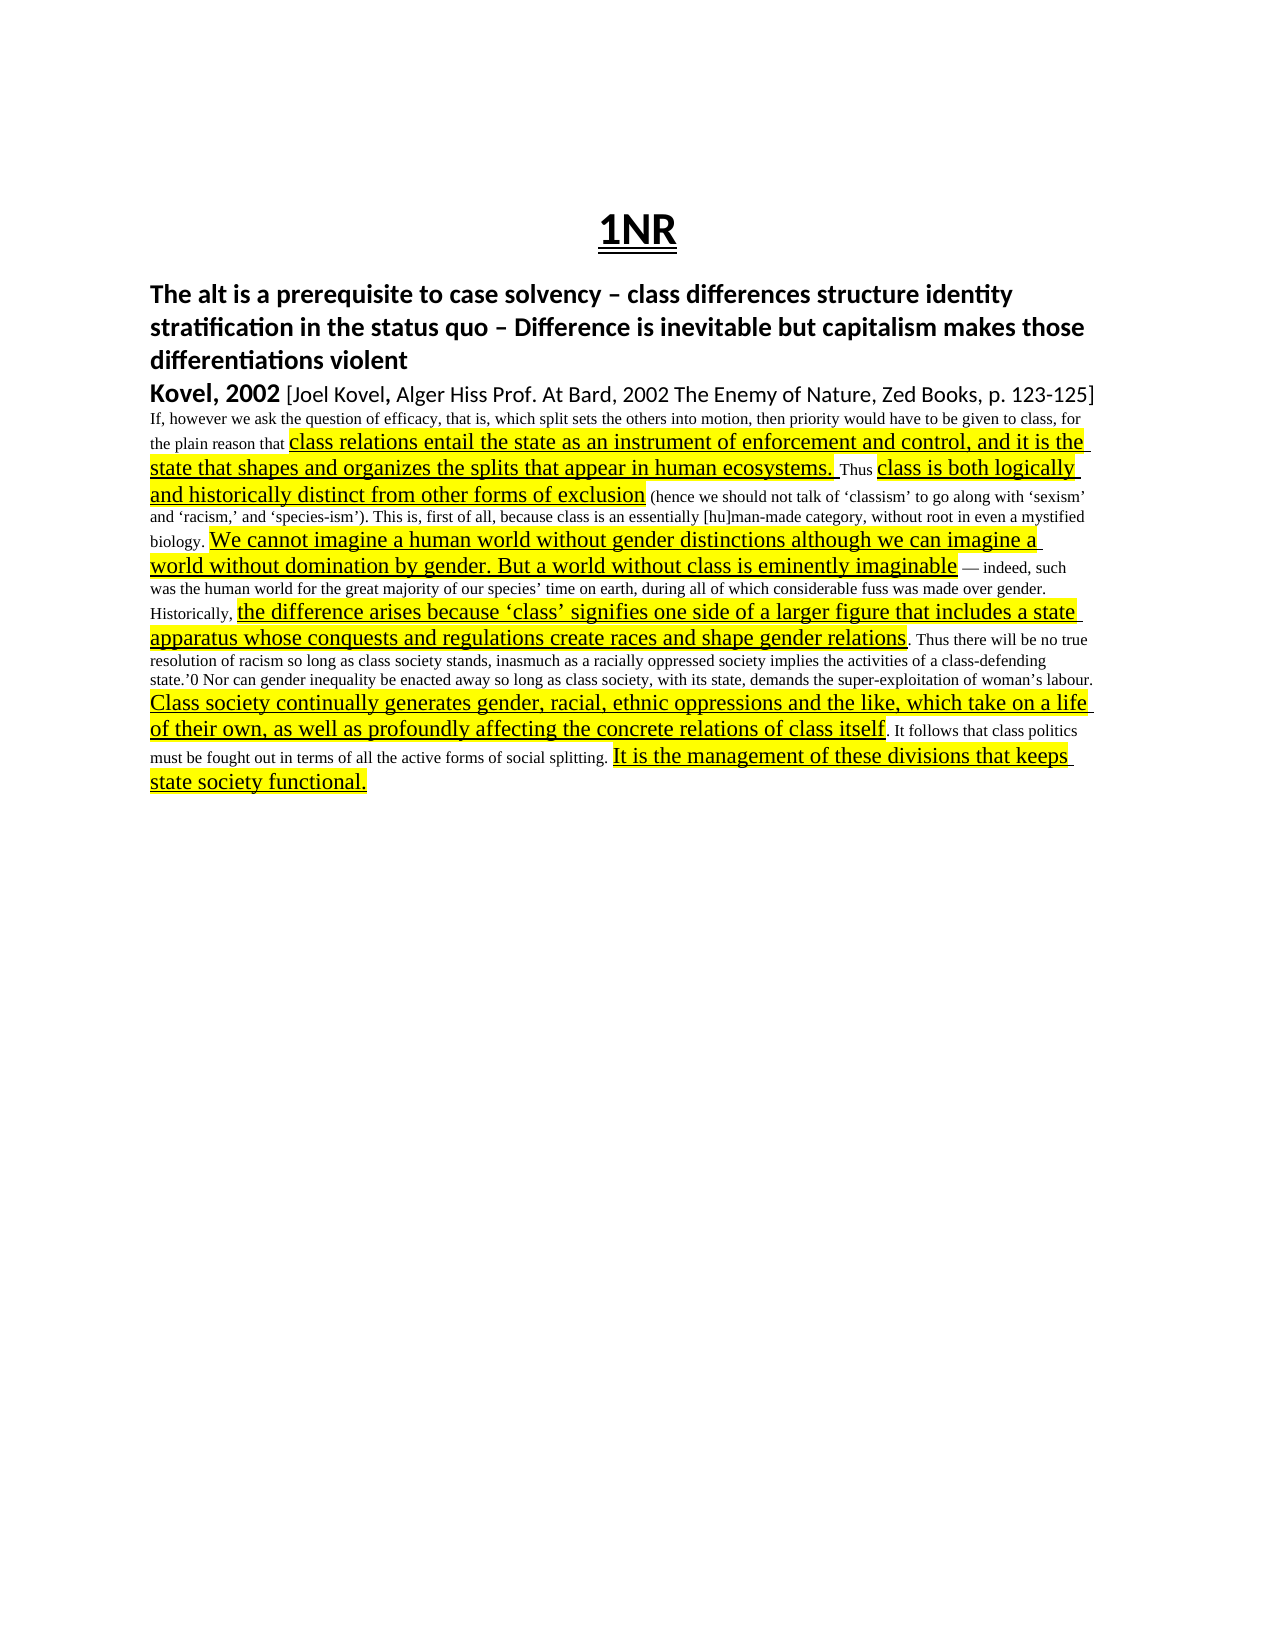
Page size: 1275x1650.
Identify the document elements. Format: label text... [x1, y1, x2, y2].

subtitle The alt is a prerequisite to case solvency – class differences structure identity stratification in the status quo – Difference is inevitable but capitalism makes those differentiations violent [150, 277, 1125, 376]
text If, however we ask the question of efficacy, that is, which split sets the others into motion, then priority would have to be given to class, for the plain reason that class relations entail the state as an instrument of enforcement and control, and it is the state that shapes and organizes the splits that appear in human ecosystems. Thus class is both logically and historically distinct from other forms of exclusion (hence we should not talk of ‘classism’ to go along with ‘sexism’ and ‘racism,’ and ‘species-ism’). This is, first of all, because class is an essentially [hu]man-made category, without root in even a mystified biology. We cannot imagine a human world without gender distinctions although we can imagine a world without domination by gender. But a world without class is eminently imaginable — indeed, such was the human world for the great majority of our species’ time on earth, during all of which considerable fuss was made over gender. Historically, the difference arises because ‘class’ signifies one side of a larger figure that includes a state apparatus whose conquests and regulations create races and shape gender relations. Thus there will be no true resolution of racism so long as class society stands, inasmuch as a racially oppressed society implies the activities of a class-defending state.’0 Nor can gender inequality be enacted away so long as class society, with its state, demands the super-exploitation of woman’s labour. Class society continually generates gender, racial, ethnic oppressions and the like, which take on a life of their own, as well as profoundly affecting the concrete relations of class itself. It follows that class politics must be fought out in terms of all the active forms of social splitting. It is the management of these divisions that keeps state society functional. [150, 409, 1095, 794]
subtitle 1NR [150, 200, 1125, 256]
text Kovel, 2002 [Joel Kovel, Alger Hiss Prof. At Bard, 2002 The Enemy of Nature, Zed Books, p. 123-125] [150, 376, 1125, 409]
